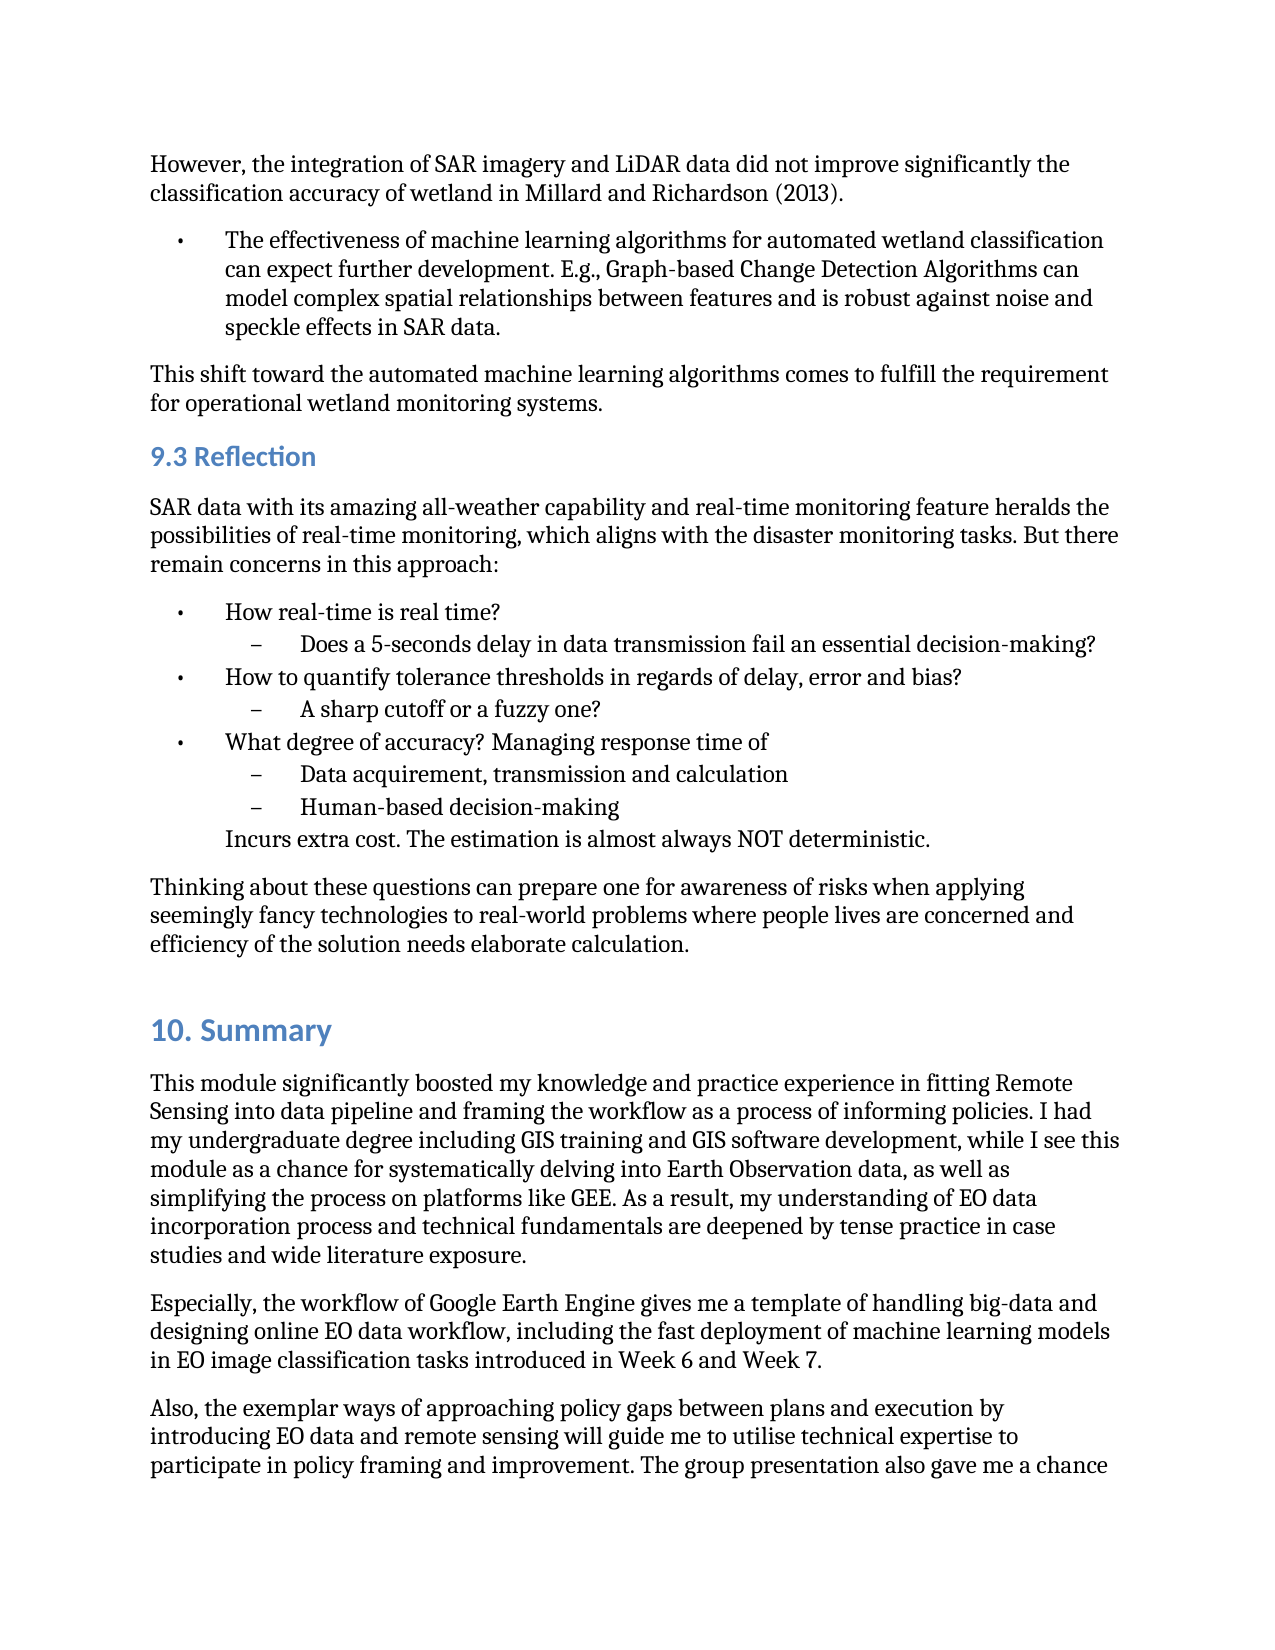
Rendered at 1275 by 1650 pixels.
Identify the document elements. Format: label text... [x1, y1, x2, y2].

list How real-time is real time? [175, 598, 1125, 626]
list What degree of accuracy? Managing response time of [175, 728, 1125, 756]
list Incurs extra cost. The estimation is almost always NOT deterministic. [175, 825, 1125, 854]
list The effectiveness of machine learning algorithms for automated wetland classification can expect further development. E.g., Graph-based Change Detection Algorithms can model complex spatial relationships between features and is robust against noise and speckle effects in SAR data. [175, 226, 1125, 341]
text SAR data with its amazing all-weather capability and real-time monitoring feature heralds the possibilities of real-time monitoring, which aligns with the disaster monitoring tasks. But there remain concerns in this approach: [150, 493, 1125, 579]
list How to quantify tolerance thresholds in regards of delay, error and bias? [175, 663, 1125, 691]
list Data acquirement, transmission and calculation [250, 760, 1125, 789]
text Especially, the workflow of Google Earth Engine gives me a template of handling big-data and designing online EO data workflow, including the fast deployment of machine learning models in EO image classification tasks introduced in Week 6 and Week 7. [150, 1288, 1125, 1375]
list A sharp cutoff or a fuzzy one? [250, 695, 1125, 724]
subtitle 10. Summary [150, 1009, 1125, 1050]
list Does a 5-seconds delay in data transmission fail an essential decision-making? [250, 630, 1125, 659]
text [150, 1393, 1125, 1480]
text This shift toward the automated machine learning algorithms comes to fulfill the requirement for operational wetland monitoring systems. [150, 360, 1125, 417]
text This module significantly boosted my knowledge and practice experience in fitting Remote Sensing into data pipeline and framing the workflow as a process of informing policies. I had my undergraduate degree including GIS training and GIS software development, while I see this module as a chance for systematically delving into Earth Observation data, as well as simplifying the process on platforms like GEE. As a result, my understanding of EO data incorporation process and technical fundamentals are deepened by tense practice in case studies and wide literature exposure. [150, 1068, 1125, 1270]
subtitle 9.3 Reflection [150, 438, 1125, 474]
text Thinking about these questions can prepare one for awareness of risks when applying seemingly fancy technologies to real-world problems where people lives are concerned and efficiency of the solution needs elaborate calculation. [150, 873, 1125, 959]
list Human-based decision-making [250, 793, 1125, 821]
text However, the integration of SAR imagery and LiDAR data did not improve significantly the classification accuracy of wetland in Millard and Richardson (2013). [150, 150, 1125, 207]
